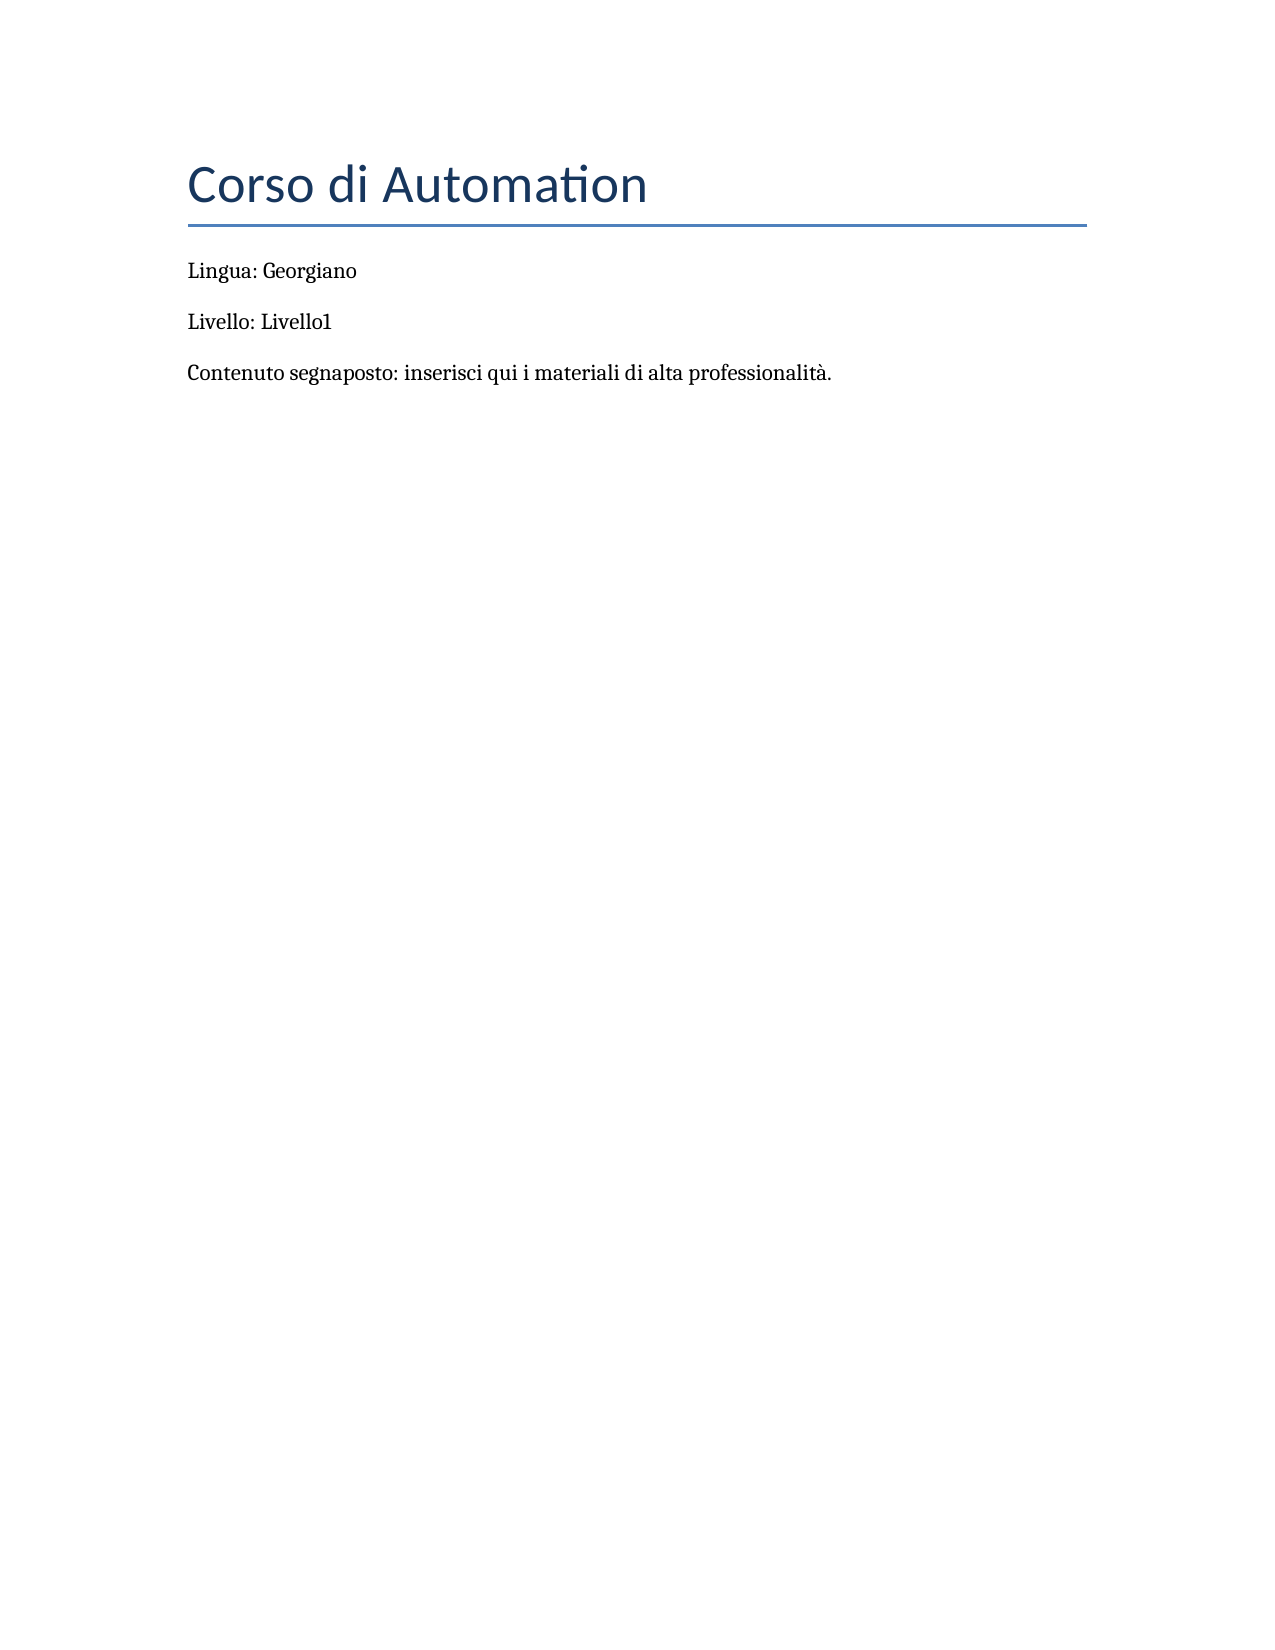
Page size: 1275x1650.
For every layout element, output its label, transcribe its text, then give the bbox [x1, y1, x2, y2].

text Contenuto segnaposto: inserisci qui i materiali di alta professionalità. [187, 360, 1087, 386]
title Corso di Automation [187, 150, 1087, 227]
text Lingua: Georgiano [187, 258, 1087, 284]
text Livello: Livello1 [187, 309, 1087, 335]
